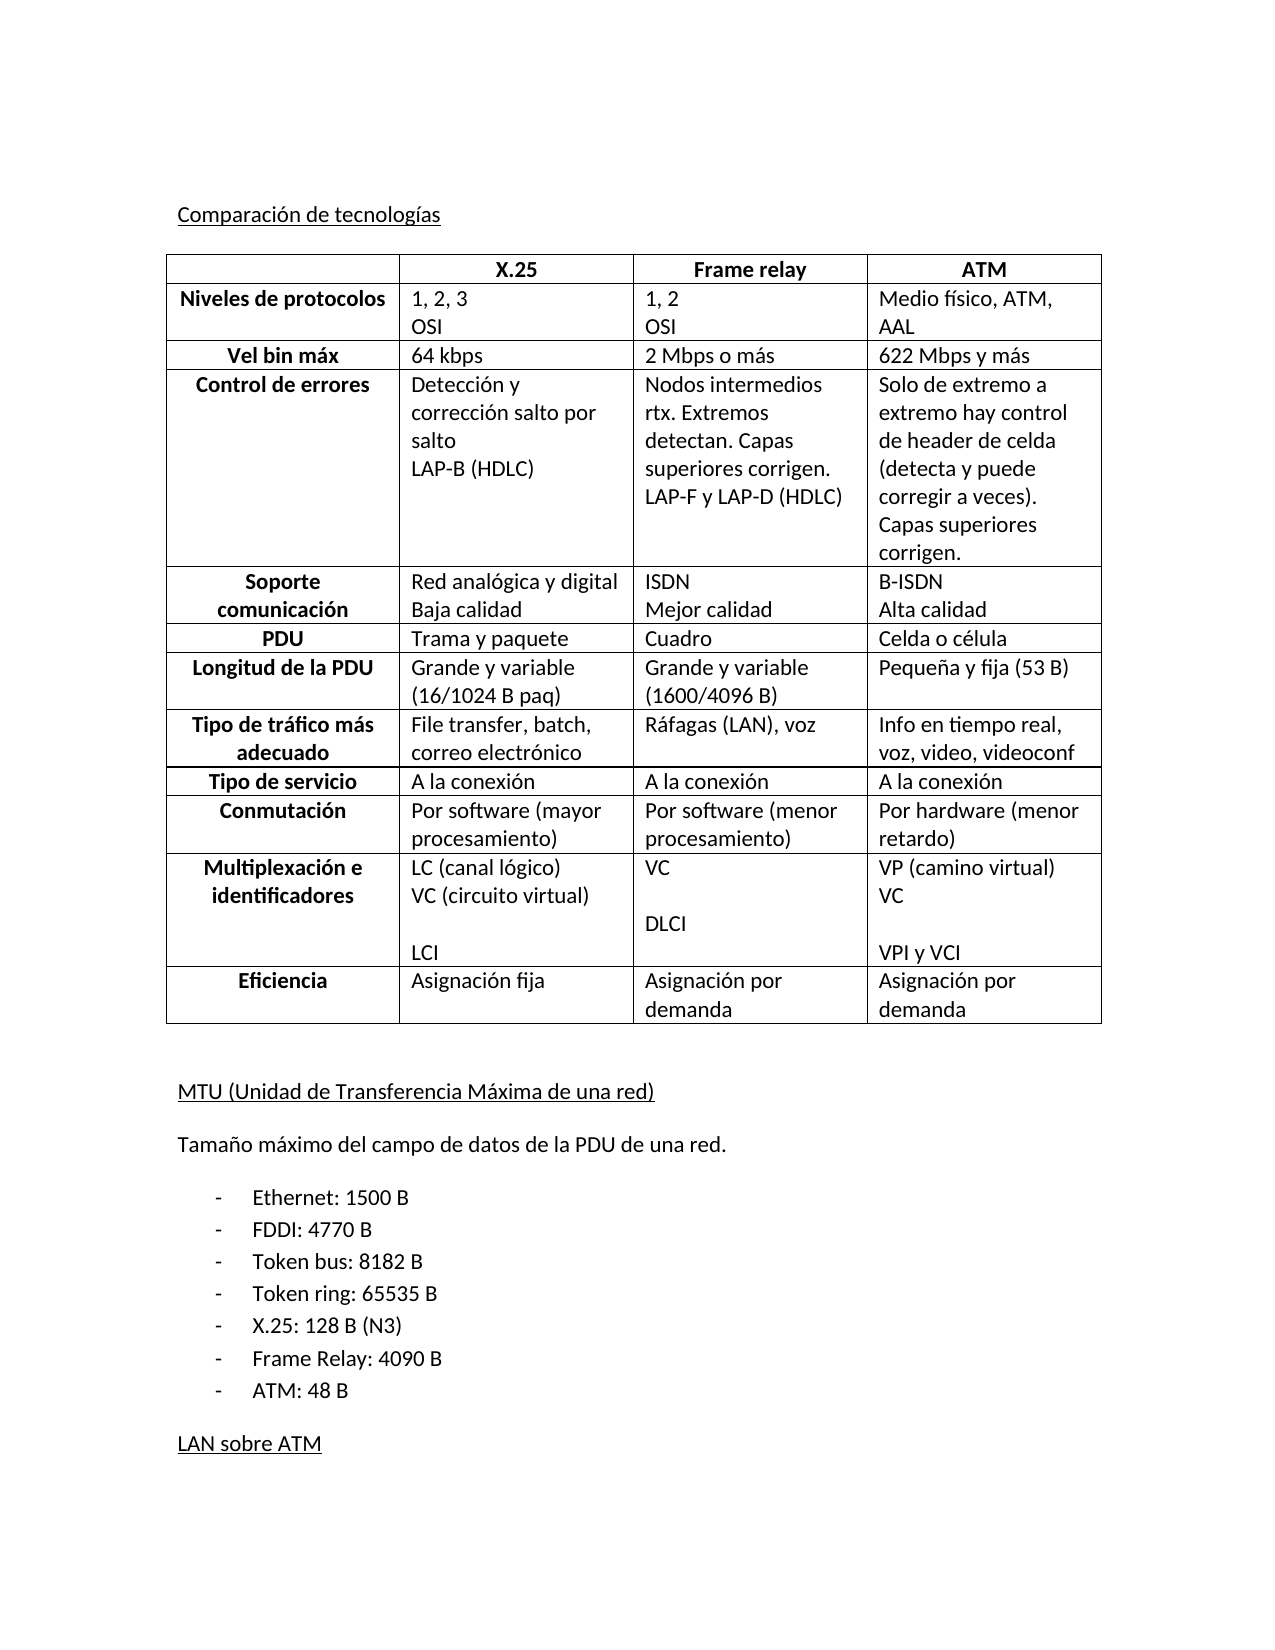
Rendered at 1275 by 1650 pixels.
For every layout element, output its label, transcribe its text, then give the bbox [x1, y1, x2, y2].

table_cell Longitud de la PDU [167, 653, 399, 709]
table_cell Asignación por demanda [868, 967, 1101, 1023]
list Token bus: 8182 B [215, 1247, 1098, 1275]
table_cell Por software (menor procesamiento) [634, 796, 867, 852]
list Token ring: 65535 B [215, 1279, 1098, 1307]
table_cell Por hardware (menor retardo) [868, 796, 1101, 852]
table_cell Asignación por demanda [634, 967, 867, 1023]
table_header Frame relay [634, 255, 867, 283]
list ATM: 48 B [215, 1376, 1098, 1404]
table_cell Medio físico, ATM, AAL [868, 284, 1101, 340]
table_cell Conmutación [167, 796, 399, 852]
table_cell Grande y variable (1600/4096 B) [634, 653, 867, 709]
table_cell Niveles de protocolos [167, 284, 399, 340]
table_cell Asignación fija [400, 967, 633, 1023]
table_cell PDU [167, 624, 399, 652]
table_header [167, 255, 399, 283]
table_cell 622 Mbps y más [868, 341, 1101, 369]
table_cell VC DLCI [634, 854, 867, 966]
list Frame Relay: 4090 B [215, 1344, 1098, 1372]
table_cell Nodos intermedios rtx. Extremos detectan. Capas superiores corrigen. LAP-F y LAP-D (HDLC) [634, 370, 867, 566]
table_cell LC (canal lógico) VC (circuito virtual) LCI [400, 854, 633, 966]
table_cell Tipo de tráfico más adecuado [167, 710, 399, 766]
table_header X.25 [400, 255, 633, 283]
table_cell Eficiencia [167, 967, 399, 1023]
table_cell Vel bin máx [167, 341, 399, 369]
table_cell 64 kbps [400, 341, 633, 369]
list X.25: 128 B (N3) [215, 1312, 1098, 1339]
table_cell 1, 2, 3 OSI [400, 284, 633, 340]
table_header ATM [868, 255, 1101, 283]
table_cell A la conexión [400, 768, 633, 795]
table_cell Solo de extremo a extremo hay control de header de celda (detecta y puede corregir a veces). Capas superiores corrigen. [868, 370, 1101, 566]
table_cell Celda o célula [868, 624, 1101, 652]
table_cell 1, 2 OSI [634, 284, 867, 340]
table_cell Trama y paquete [400, 624, 633, 652]
table_cell B-ISDN Alta calidad [868, 567, 1101, 623]
list FDDI: 4770 B [215, 1215, 1098, 1243]
table_cell Por software (mayor procesamiento) [400, 796, 633, 852]
table_cell File transfer, batch, correo electrónico [400, 710, 633, 766]
table_cell ISDN Mejor calidad [634, 567, 867, 623]
text Tamaño máximo del campo de datos de la PDU de una red. [177, 1130, 1098, 1158]
table_cell Tipo de servicio [167, 768, 399, 795]
table_cell Ráfagas (LAN), voz [634, 710, 867, 766]
table_cell Grande y variable (16/1024 B paq) [400, 653, 633, 709]
list Ethernet: 1500 B [215, 1183, 1098, 1211]
table_cell Cuadro [634, 624, 867, 652]
table_cell 2 Mbps o más [634, 341, 867, 369]
table_cell A la conexión [868, 768, 1101, 795]
table_cell VP (camino virtual) VC VPI y VCI [868, 854, 1101, 966]
table_cell A la conexión [634, 768, 867, 795]
table_cell Multiplexación e identificadores [167, 854, 399, 966]
table_cell Detección y corrección salto por salto LAP-B (HDLC) [400, 370, 633, 566]
table_cell Info en tiempo real, voz, video, videoconf [868, 710, 1101, 766]
table_cell Red analógica y digital Baja calidad [400, 567, 633, 623]
table_cell Pequeña y fija (53 B) [868, 653, 1101, 709]
text Comparación de tecnologías [177, 201, 1098, 229]
table_cell Soporte comunicación [167, 567, 399, 623]
text LAN sobre ATM [177, 1429, 1098, 1457]
text MTU (Unidad de Transferencia Máxima de una red) [177, 1077, 1098, 1105]
table_cell Control de errores [167, 370, 399, 566]
